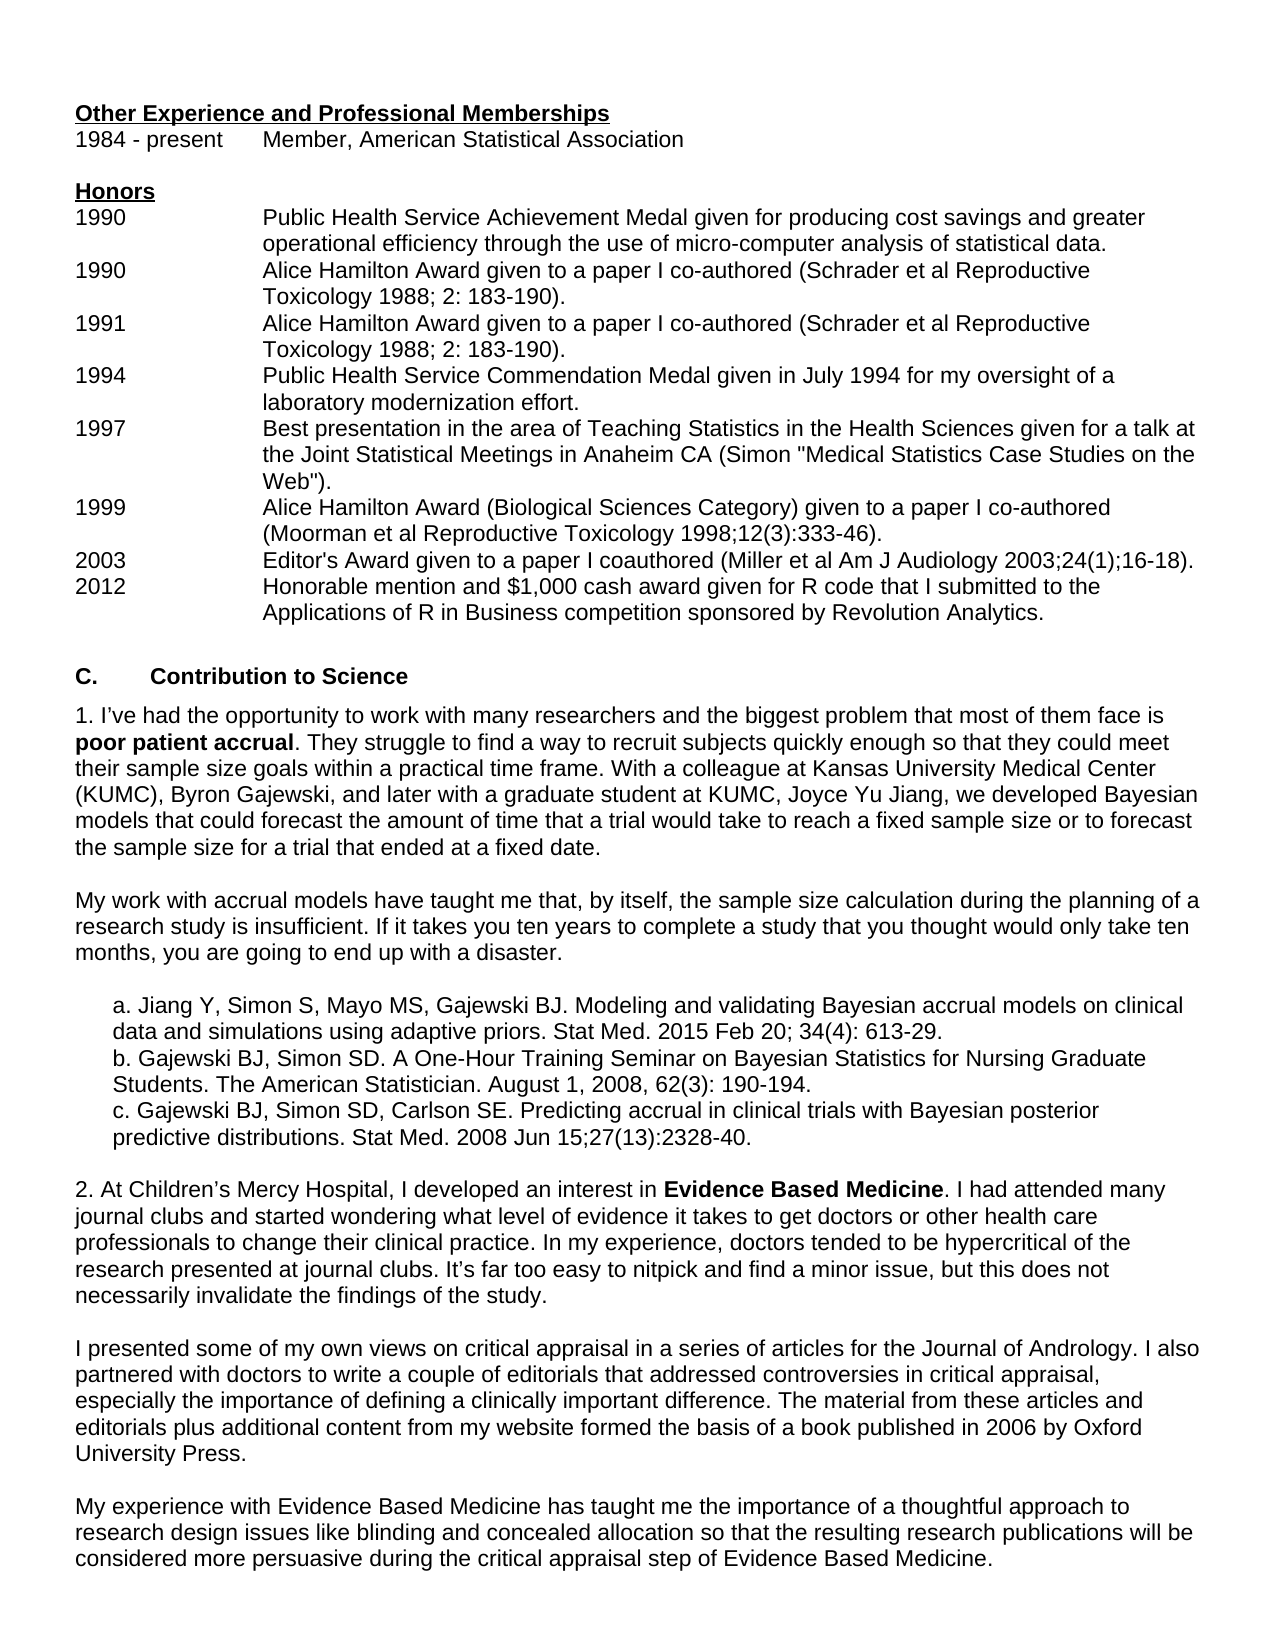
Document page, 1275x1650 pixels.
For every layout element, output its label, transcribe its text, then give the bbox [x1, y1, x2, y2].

text b. Gajewski BJ, Simon SD. A One-Hour Training Seminar on Bayesian Statistics for Nursing Graduate Students. The American Statistician. August 1, 2008, 62(3): 190-194. [112, 1045, 1200, 1097]
text 1990 Public Health Service Achievement Medal given for producing cost savings and greater operational efficiency through the use of micro-computer analysis of statistical data. [75, 204, 1200, 257]
text 1990 Alice Hamilton Award given to a paper I co-authored (Schrader et al Reproductive Toxicology 1988; 2: 183-190). [75, 257, 1200, 309]
text My experience with Evidence Based Medicine has taught me the importance of a thoughtful approach to research design issues like blinding and concealed allocation so that the resulting research publications will be considered more persuasive during the critical appraisal step of Evidence Based Medicine. [75, 1493, 1200, 1572]
text 1984 - present Member, American Statistical Association [75, 126, 1200, 153]
text 2. At Children’s Mercy Hospital, I developed an interest in Evidence Based Medicine. I had attended many journal clubs and started wondering what level of evidence it takes to get doctors or other health care professionals to change their clinical practice. In my experience, doctors tended to be hypercritical of the research presented at journal clubs. It’s far too easy to nitpick and find a minor issue, but this does not necessarily invalidate the findings of the study. [75, 1176, 1200, 1308]
text a. Jiang Y, Simon S, Mayo MS, Gajewski BJ. Modeling and validating Bayesian accrual models on clinical data and simulations using adaptive priors. Stat Med. 2015 Feb 20; 34(4): 613-29. [112, 992, 1200, 1045]
text 1991 Alice Hamilton Award given to a paper I co-authored (Schrader et al Reproductive Toxicology 1988; 2: 183-190). [75, 309, 1200, 362]
text 1994 Public Health Service Commendation Medal given in July 1994 for my oversight of a laboratory modernization effort. [75, 362, 1200, 415]
text 1997 Best presentation in the area of Teaching Statistics in the Health Sciences given for a talk at the Joint Statistical Meetings in Anaheim CA (Simon "Medical Statistics Case Studies on the Web"). [75, 415, 1200, 494]
subtitle Honors [75, 178, 1200, 204]
text c. Gajewski BJ, Simon SD, Carlson SE. Predicting accrual in clinical trials with Bayesian posterior predictive distributions. Stat Med. 2008 Jun 15;27(13):2328-40. [112, 1097, 1200, 1150]
text 1. I’ve had the opportunity to work with many researchers and the biggest problem that most of them face is poor patient accrual. They struggle to find a way to recruit subjects quickly enough so that they could meet their sample size goals within a practical time frame. With a colleague at Kansas University Medical Center (KUMC), Byron Gajewski, and later with a graduate student at KUMC, Joyce Yu Jiang, we developed Bayesian models that could forecast the amount of time that a trial would take to reach a fixed sample size or to forecast the sample size for a trial that ended at a fixed date. [75, 702, 1200, 860]
text 1999 Alice Hamilton Award (Biological Sciences Category) given to a paper I co-authored (Moorman et al Reproductive Toxicology 1998;12(3):333-46). [75, 494, 1200, 547]
text 2003 Editor's Award given to a paper I coauthored (Miller et al Am J Audiology 2003;24(1);16-18). [75, 547, 1200, 573]
subtitle C. Contribution to Science [75, 663, 1200, 689]
text My work with accrual models have taught me that, by itself, the sample size calculation during the planning of a research study is insufficient. If it takes you ten years to complete a study that you thought would only take ten months, you are going to end up with a disaster. [75, 887, 1200, 966]
text I presented some of my own views on critical appraisal in a series of articles for the Journal of Andrology. I also partnered with doctors to write a couple of editorials that addressed controversies in critical appraisal, especially the importance of defining a clinically important difference. The material from these articles and editorials plus additional content from my website formed the basis of a book published in 2006 by Oxford University Press. [75, 1334, 1200, 1466]
text 2012 Honorable mention and $1,000 cash award given for R code that I submitted to the Applications of R in Business competition sponsored by Revolution Analytics. [75, 573, 1200, 626]
subtitle Other Experience and Professional Memberships [75, 100, 1200, 126]
